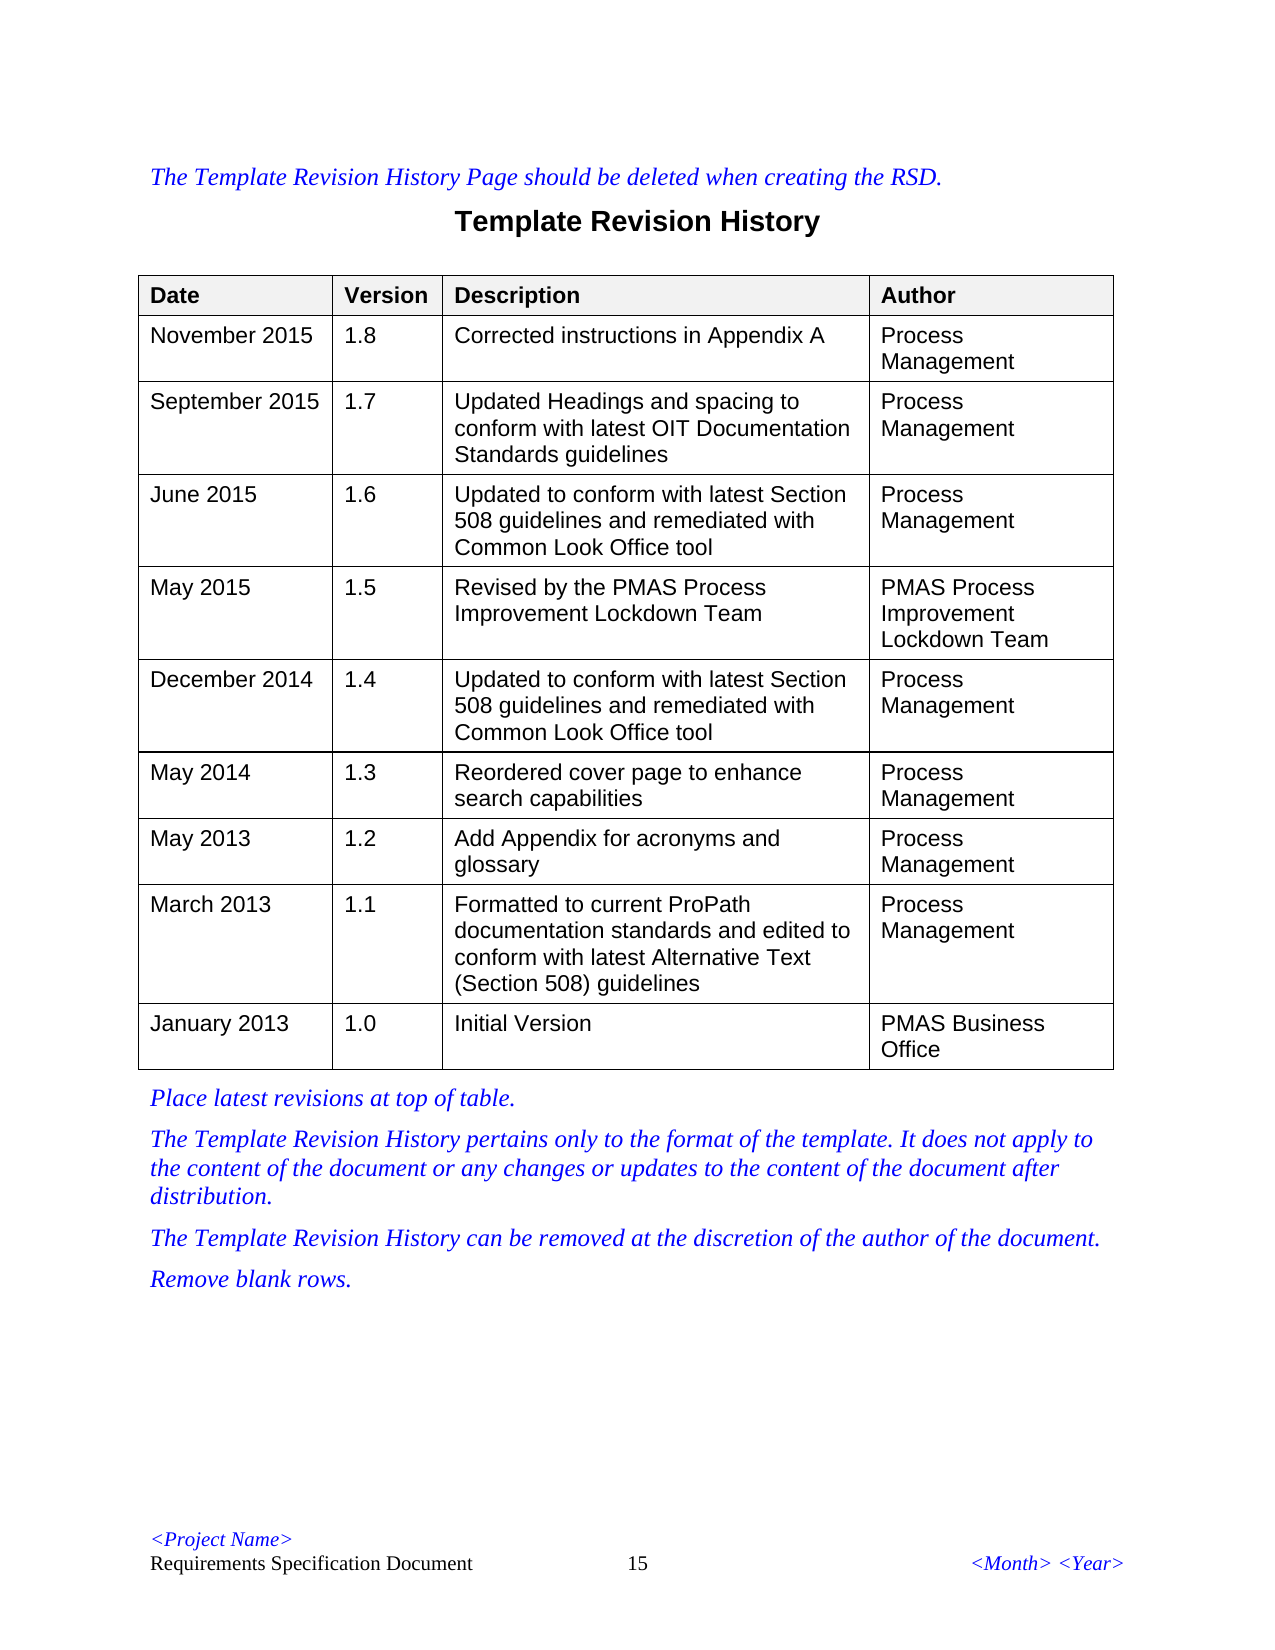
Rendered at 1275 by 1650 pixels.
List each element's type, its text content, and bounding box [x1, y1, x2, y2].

table_cell Process Management [870, 382, 1113, 473]
table_cell PMAS Process Improvement Lockdown Team [870, 567, 1113, 659]
table_cell Add Appendix for acronyms and glossary [443, 819, 869, 884]
table_cell Revised by the PMAS Process Improvement Lockdown Team [443, 567, 869, 659]
table_cell Formatted to current ProPath documentation standards and edited to conform with latest Alternative Text (Section 508) guidelines [443, 885, 869, 1003]
text The Template Revision History can be removed at the discretion of the author of the document. [150, 1223, 1125, 1251]
table_cell Process Management [870, 753, 1113, 818]
title Template Revision History [150, 204, 1125, 237]
table_cell Reordered cover page to enhance search capabilities [443, 753, 869, 818]
table_cell December 2014 [139, 660, 332, 751]
table_cell Process Management [870, 660, 1113, 751]
table_cell Initial Version [443, 1004, 869, 1069]
table_cell Process Management [870, 475, 1113, 566]
table_cell November 2015 [139, 316, 332, 381]
table_header Date [139, 276, 332, 315]
table_cell Corrected instructions in Appendix A [443, 316, 869, 381]
text Remove blank rows. [150, 1264, 1125, 1293]
table_cell 1.2 [333, 819, 442, 884]
table_cell 1.3 [333, 753, 442, 818]
table_cell 1.5 [333, 567, 442, 659]
table_cell 1.1 [333, 885, 442, 1003]
table_cell 1.6 [333, 475, 442, 566]
table_cell Updated Headings and spacing to conform with latest OIT Documentation Standards guidelines [443, 382, 869, 473]
table_header Version [333, 276, 442, 315]
table_cell May 2015 [139, 567, 332, 659]
table_cell 1.0 [333, 1004, 442, 1069]
text The Template Revision History Page should be deleted when creating the RSD. [150, 162, 1125, 191]
table_cell 1.7 [333, 382, 442, 473]
table_cell Updated to conform with latest Section 508 guidelines and remediated with Common Look Office tool [443, 475, 869, 566]
table_cell 1.8 [333, 316, 442, 381]
table_cell PMAS Business Office [870, 1004, 1113, 1069]
table_cell January 2013 [139, 1004, 332, 1069]
table_cell May 2014 [139, 753, 332, 818]
text Place latest revisions at top of table. [150, 1083, 1125, 1111]
table_cell June 2015 [139, 475, 332, 566]
table_cell March 2013 [139, 885, 332, 1003]
table_cell September 2015 [139, 382, 332, 473]
table_cell 1.4 [333, 660, 442, 751]
table_header Description [443, 276, 869, 315]
table_cell Process Management [870, 819, 1113, 884]
text The Template Revision History pertains only to the format of the template. It does not apply to the content of the document or any changes or updates to the content of the document after distribution. [150, 1124, 1125, 1210]
table_header Author [870, 276, 1113, 315]
table_cell Process Management [870, 885, 1113, 1003]
table_cell Updated to conform with latest Section 508 guidelines and remediated with Common Look Office tool [443, 660, 869, 751]
table_cell Process Management [870, 316, 1113, 381]
table_cell May 2013 [139, 819, 332, 884]
